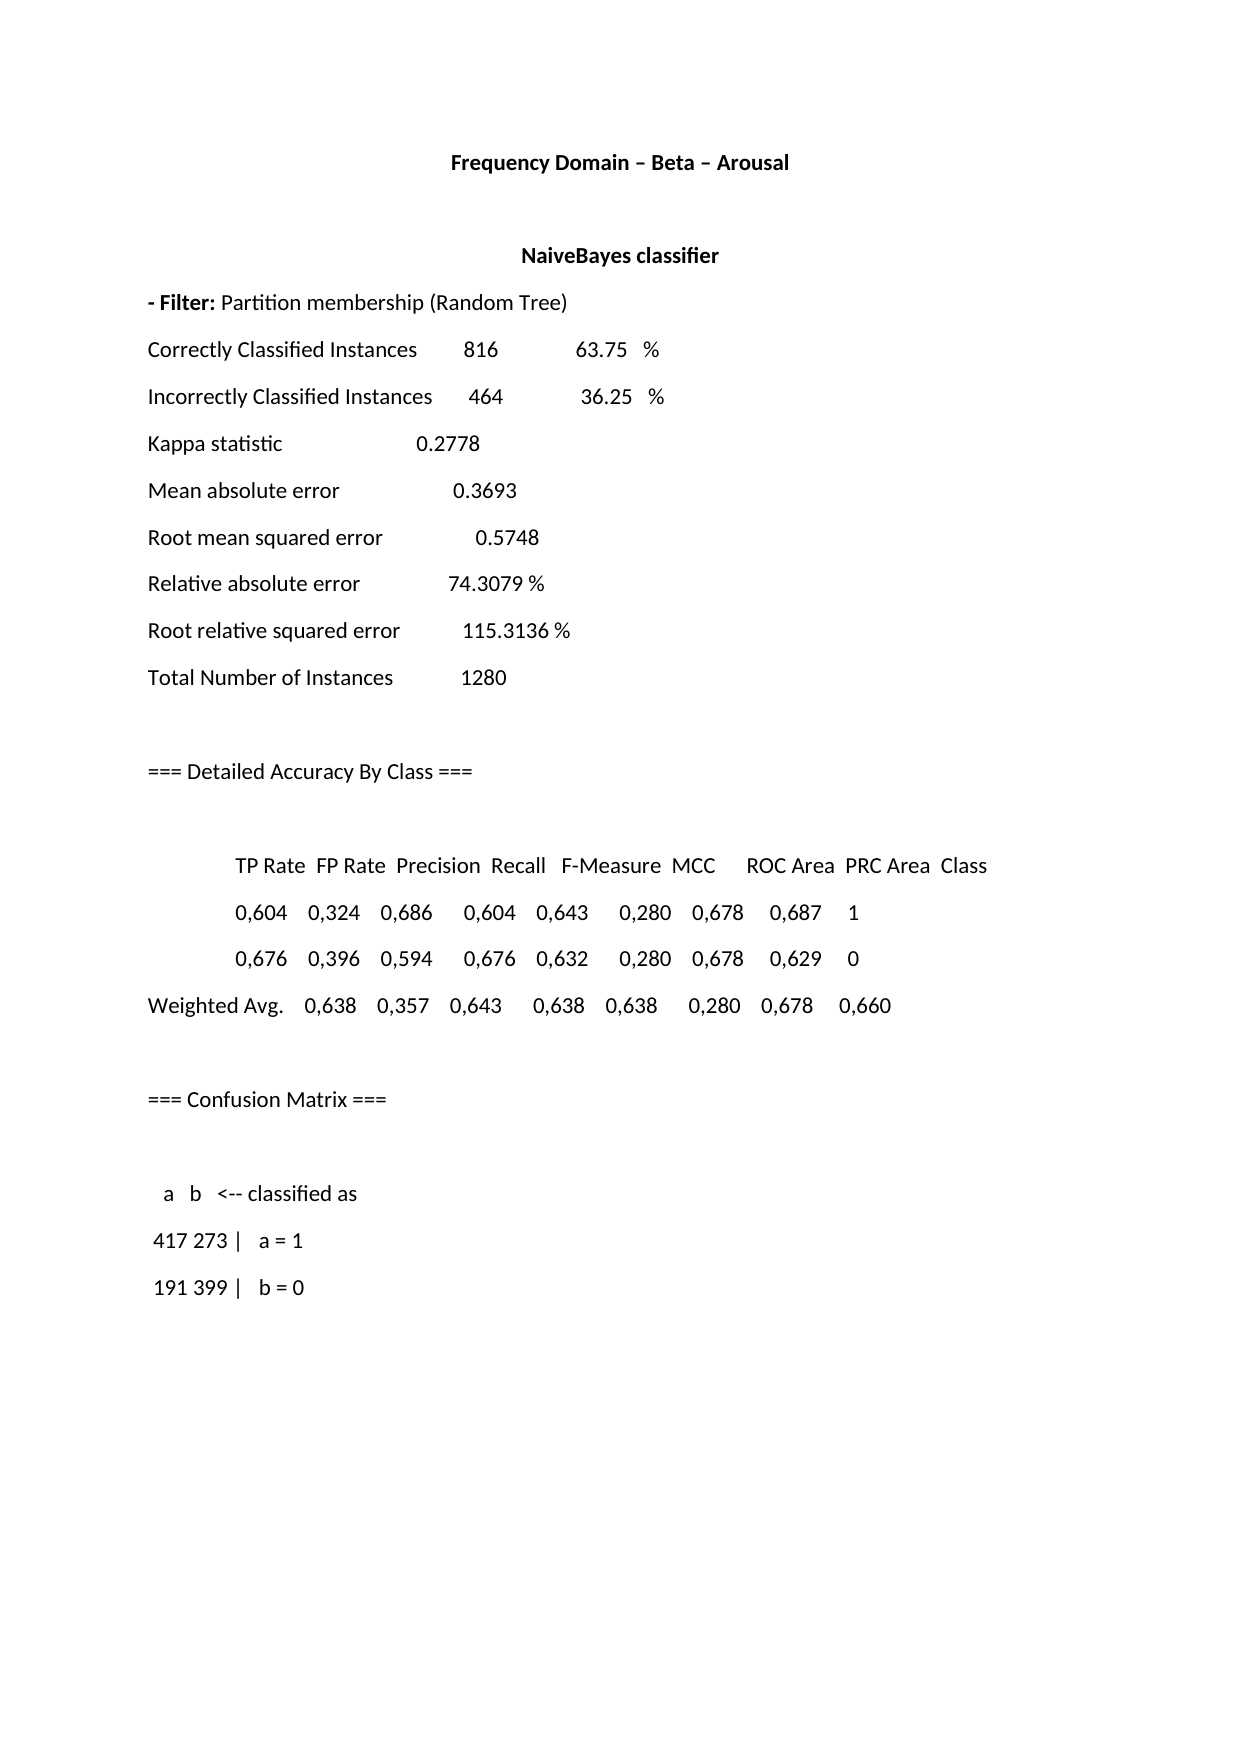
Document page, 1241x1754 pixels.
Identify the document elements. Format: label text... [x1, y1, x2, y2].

text Total Number of Instances 1280 [148, 663, 1093, 691]
text 191 399 | b = 0 [148, 1273, 1093, 1301]
text Kappa statistic 0.2778 [148, 429, 1093, 457]
text Relative absolute error 74.3079 % [148, 569, 1093, 597]
text - Filter: Partition membership (Random Tree) [148, 288, 1093, 316]
text Mean absolute error 0.3693 [148, 476, 1093, 504]
text 0,604 0,324 0,686 0,604 0,643 0,280 0,678 0,687 1 [148, 898, 1093, 926]
text === Confusion Matrix === [148, 1085, 1093, 1113]
text a b <-- classified as [148, 1179, 1093, 1207]
text Root mean squared error 0.5748 [148, 523, 1093, 551]
text TP Rate FP Rate Precision Recall F-Measure MCC ROC Area PRC Area Class [148, 851, 1093, 879]
text Incorrectly Classified Instances 464 36.25 % [148, 382, 1093, 410]
text === Detailed Accuracy By Class === [148, 757, 1093, 785]
text 417 273 | a = 1 [148, 1226, 1093, 1254]
text NaiveBayes classifier [148, 241, 1093, 269]
text Correctly Classified Instances 816 63.75 % [148, 335, 1093, 363]
text Root relative squared error 115.3136 % [148, 616, 1093, 644]
text 0,676 0,396 0,594 0,676 0,632 0,280 0,678 0,629 0 [148, 944, 1093, 972]
text Weighted Avg. 0,638 0,357 0,643 0,638 0,638 0,280 0,678 0,660 [148, 991, 1093, 1019]
text Frequency Domain – Beta – Arousal [148, 148, 1093, 176]
